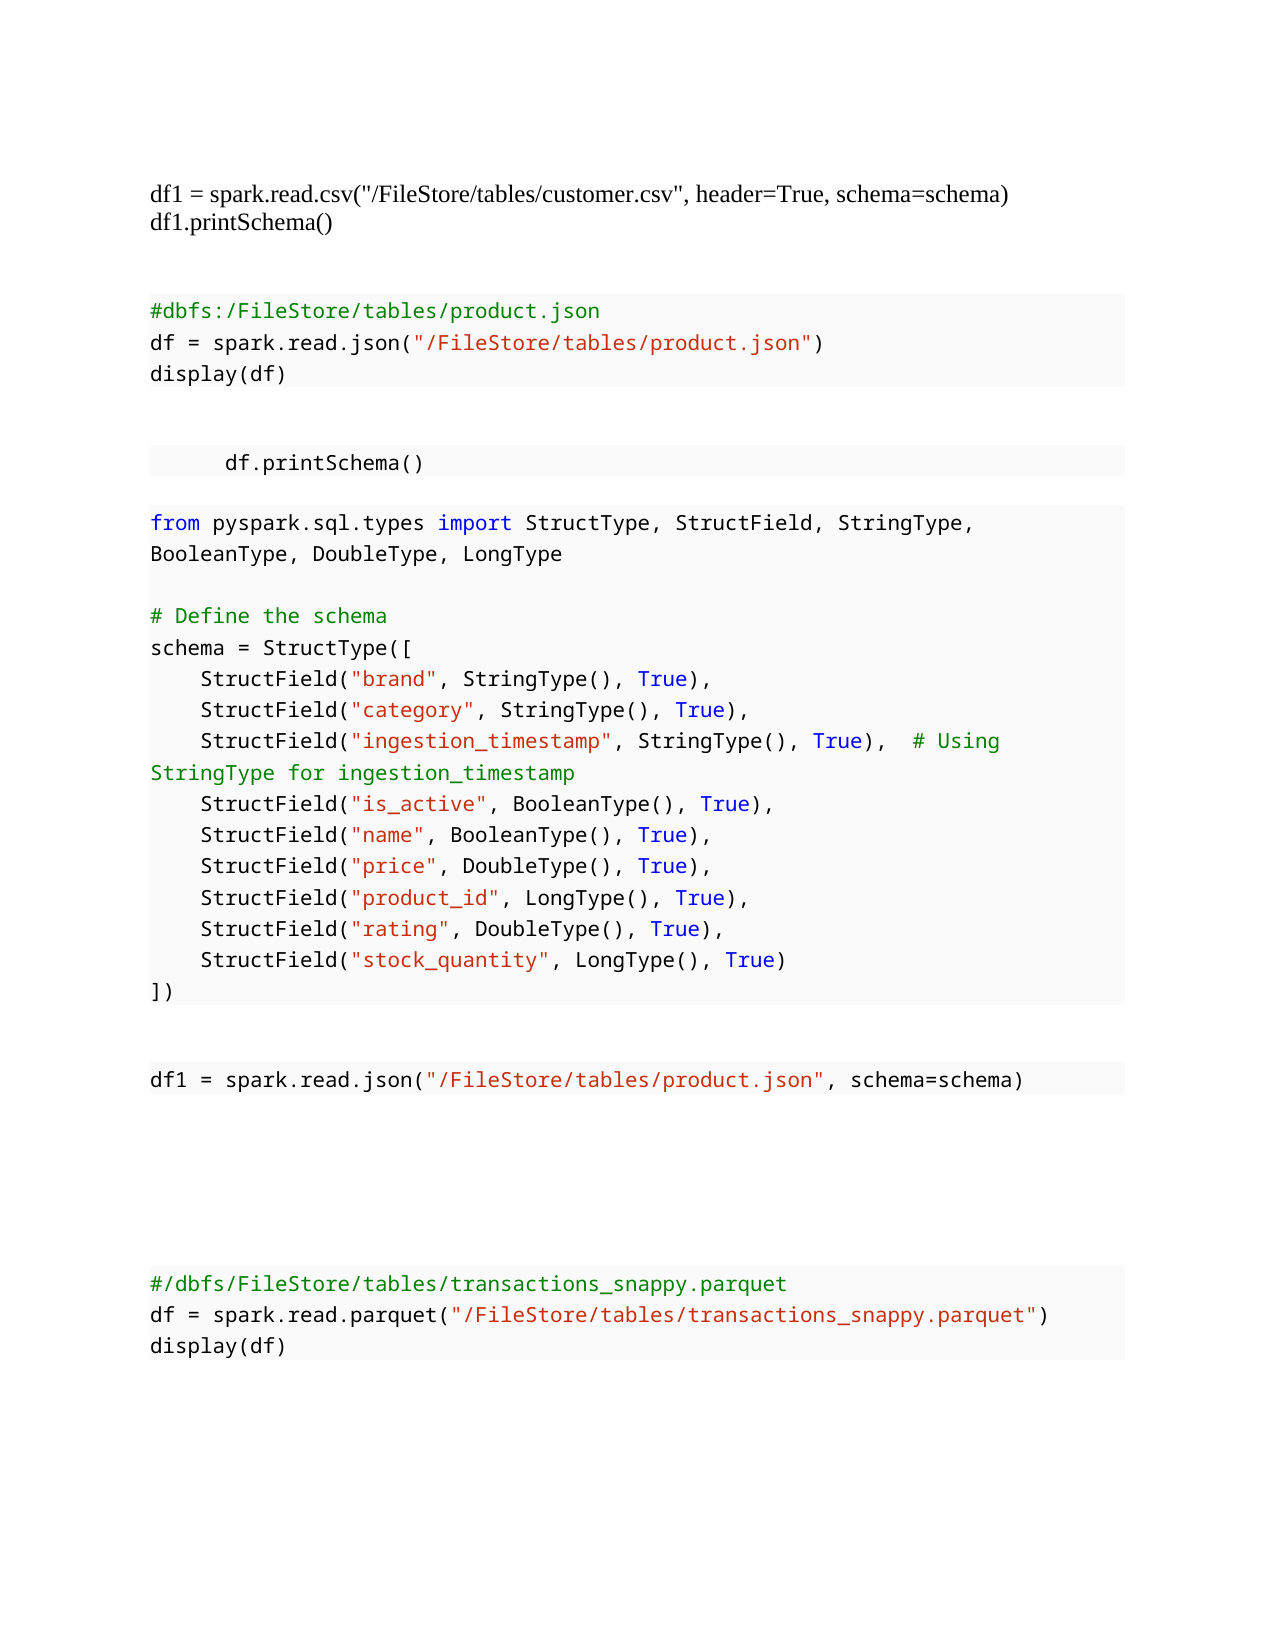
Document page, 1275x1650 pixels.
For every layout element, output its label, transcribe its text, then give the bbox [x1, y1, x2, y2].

text StructField("category", StringType(), True), [150, 692, 1125, 724]
text StructField("is_active", BooleanType(), True), [150, 786, 1125, 817]
text from pyspark.sql.types import StructType, StructField, StringType, BooleanType, DoubleType, LongType [150, 505, 1125, 567]
text StructField("name", BooleanType(), True), [150, 817, 1125, 849]
text df1 = spark.read.csv("/FileStore/tables/customer.csv", header=True, schema=schema) [150, 179, 1125, 207]
text display(df) [150, 356, 1125, 387]
text # Define the schema [150, 599, 1125, 630]
text df = spark.read.parquet("/FileStore/tables/transactions_snappy.parquet") [150, 1297, 1125, 1329]
text StructField("stock_quantity", LongType(), True) [150, 942, 1125, 974]
text StructField("product_id", LongType(), True), [150, 880, 1125, 911]
text StructField("brand", StringType(), True), [150, 661, 1125, 692]
text schema = StructType([ [150, 630, 1125, 661]
text display(df) [150, 1329, 1125, 1360]
text ]) [150, 974, 1125, 1005]
text StructField("rating", DoubleType(), True), [150, 911, 1125, 942]
text #/dbfs/FileStore/tables/transactions_snappy.parquet [150, 1266, 1125, 1297]
text df1 = spark.read.json("/FileStore/tables/product.json", schema=schema) [150, 1062, 1125, 1094]
text df = spark.read.json("/FileStore/tables/product.json") [150, 325, 1125, 356]
text df.printSchema() [150, 445, 1125, 476]
text #dbfs:/FileStore/tables/product.json [150, 294, 1125, 325]
text StructField("ingestion_timestamp", StringType(), True), # Using StringType for ingestion_timestamp [150, 724, 1125, 786]
text StructField("price", DoubleType(), True), [150, 849, 1125, 880]
text df1.printSchema() [150, 207, 1125, 236]
